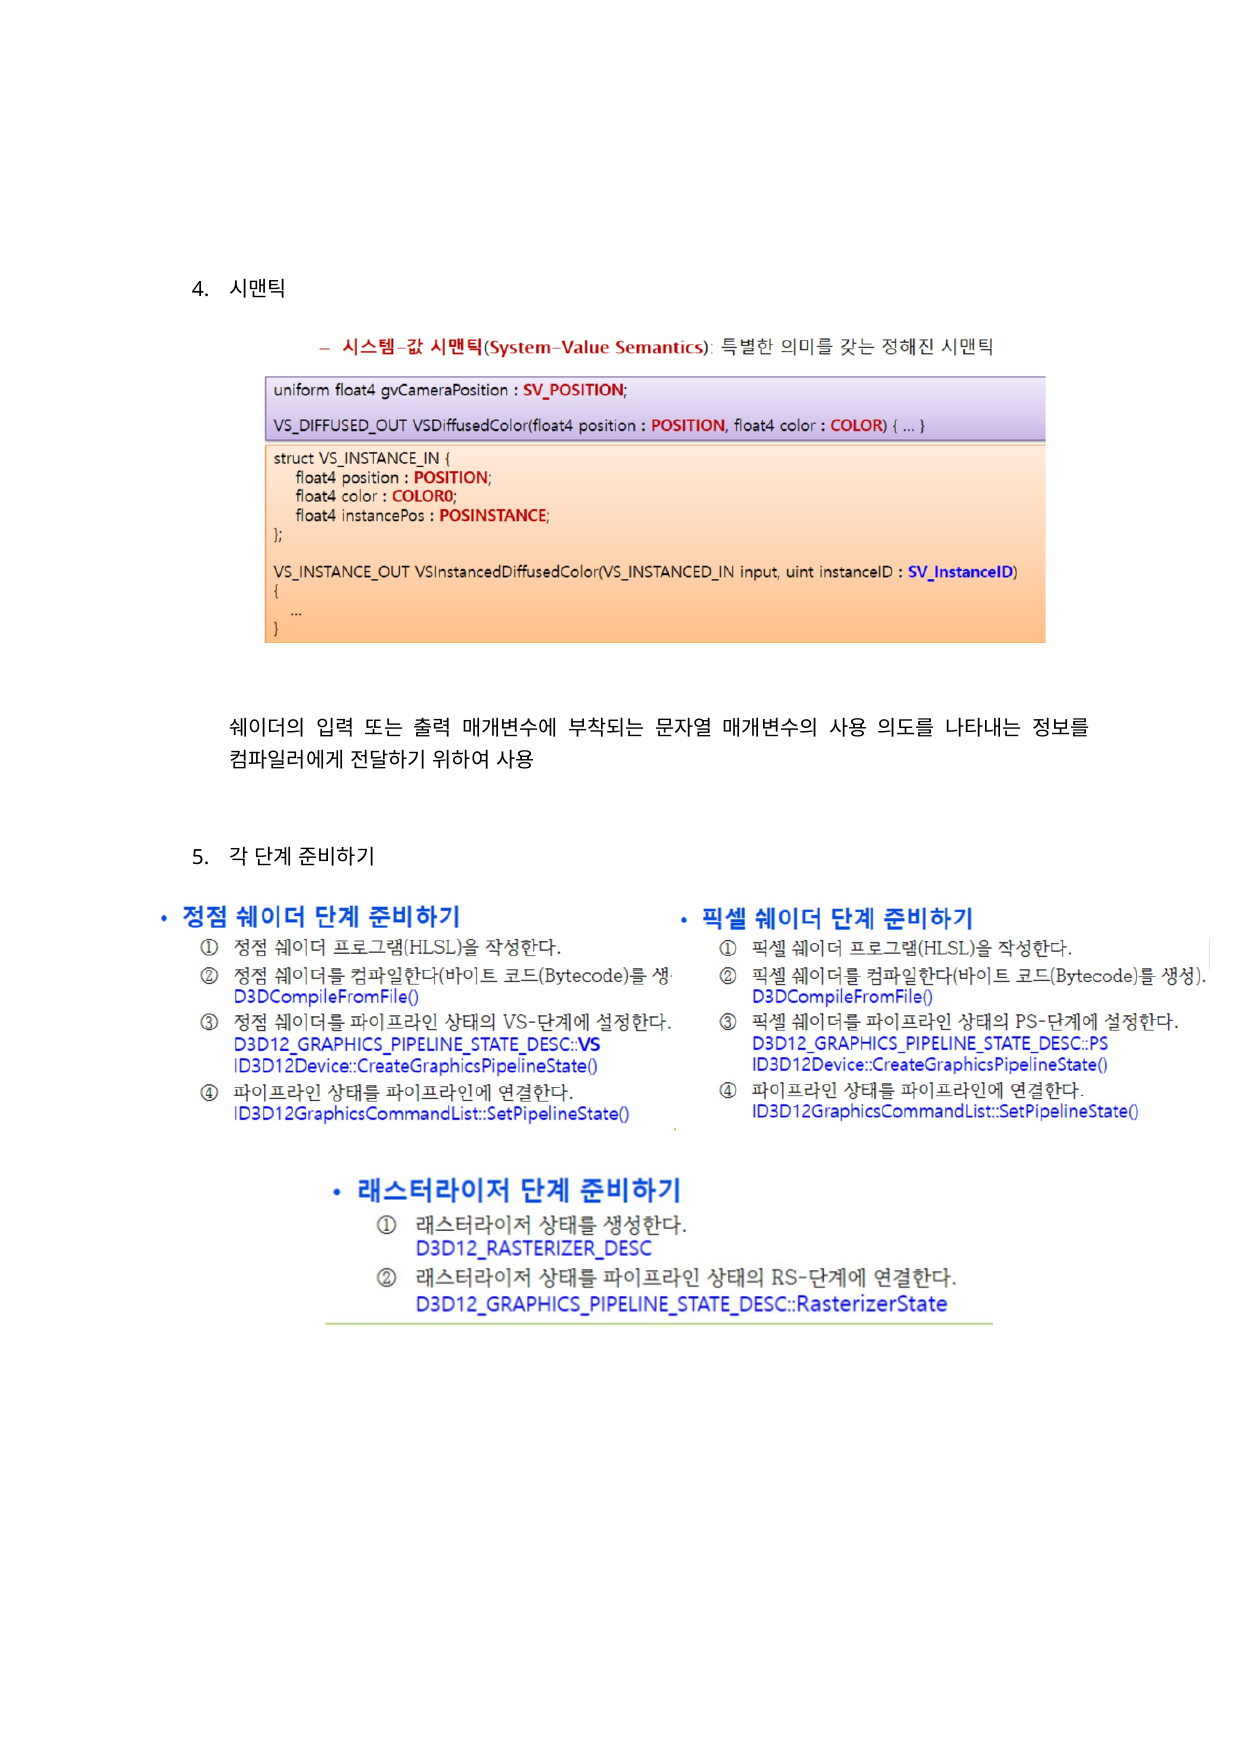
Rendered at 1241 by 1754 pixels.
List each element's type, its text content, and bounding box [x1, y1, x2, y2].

list 시맨틱 [192, 272, 1090, 302]
list 각 단계 준비하기 [192, 840, 1090, 871]
picture [256, 336, 1046, 643]
picture [325, 1168, 994, 1327]
picture [150, 890, 1210, 1131]
list 쉐이더의 입력 또는 출력 매개변수에 부착되는 문자열 매개변수의 사용 의도를 나타내는 정보를 컴파일러에게 전달하기 위하여 사용 [229, 711, 1090, 774]
